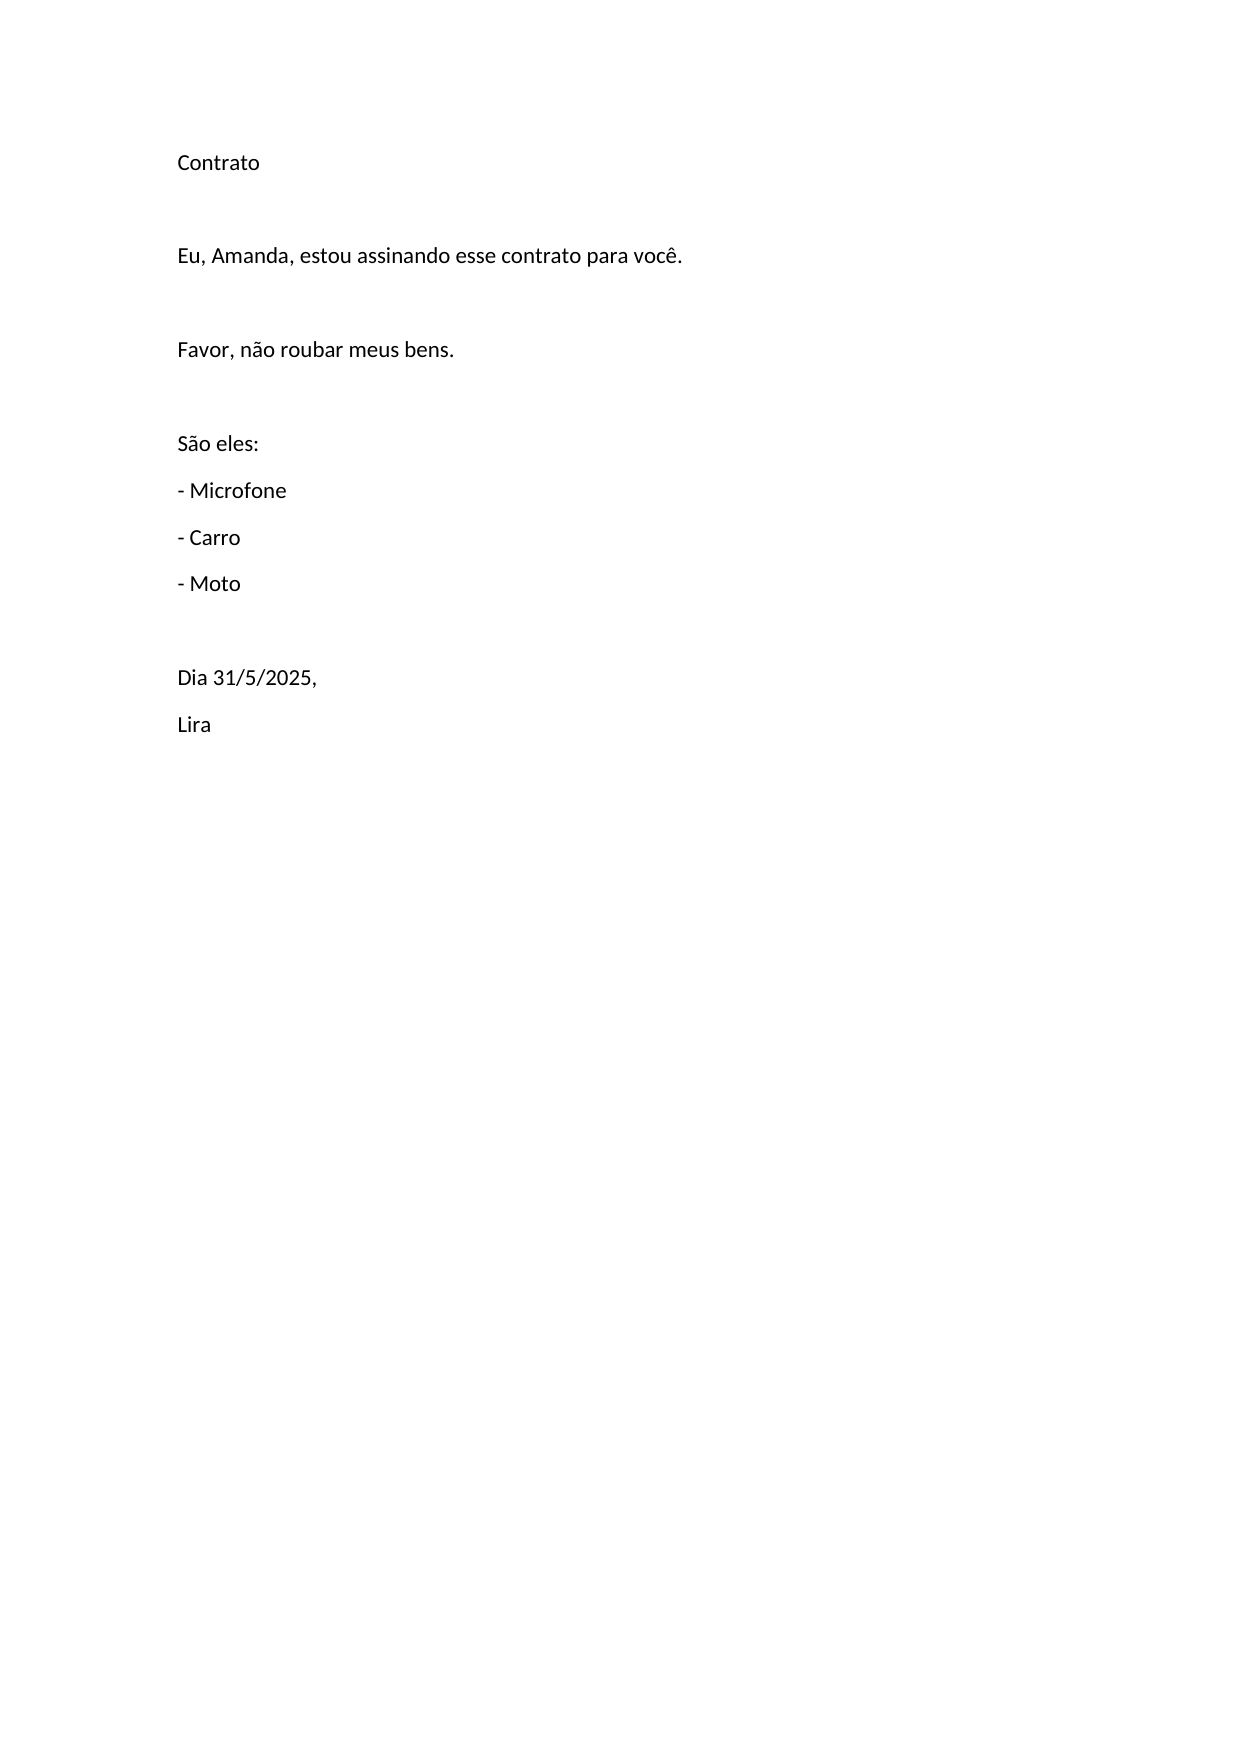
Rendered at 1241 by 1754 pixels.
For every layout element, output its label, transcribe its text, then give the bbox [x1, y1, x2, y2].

text Contrato [177, 148, 1063, 176]
text São eles: [177, 429, 1063, 457]
text Favor, não roubar meus bens. [177, 335, 1063, 363]
text - Moto [177, 569, 1063, 597]
text Lira [177, 710, 1063, 738]
text - Microfone [177, 476, 1063, 504]
text Eu, Amanda, estou assinando esse contrato para você. [177, 241, 1063, 269]
text - Carro [177, 523, 1063, 551]
text Dia 31/5/2025, [177, 663, 1063, 691]
